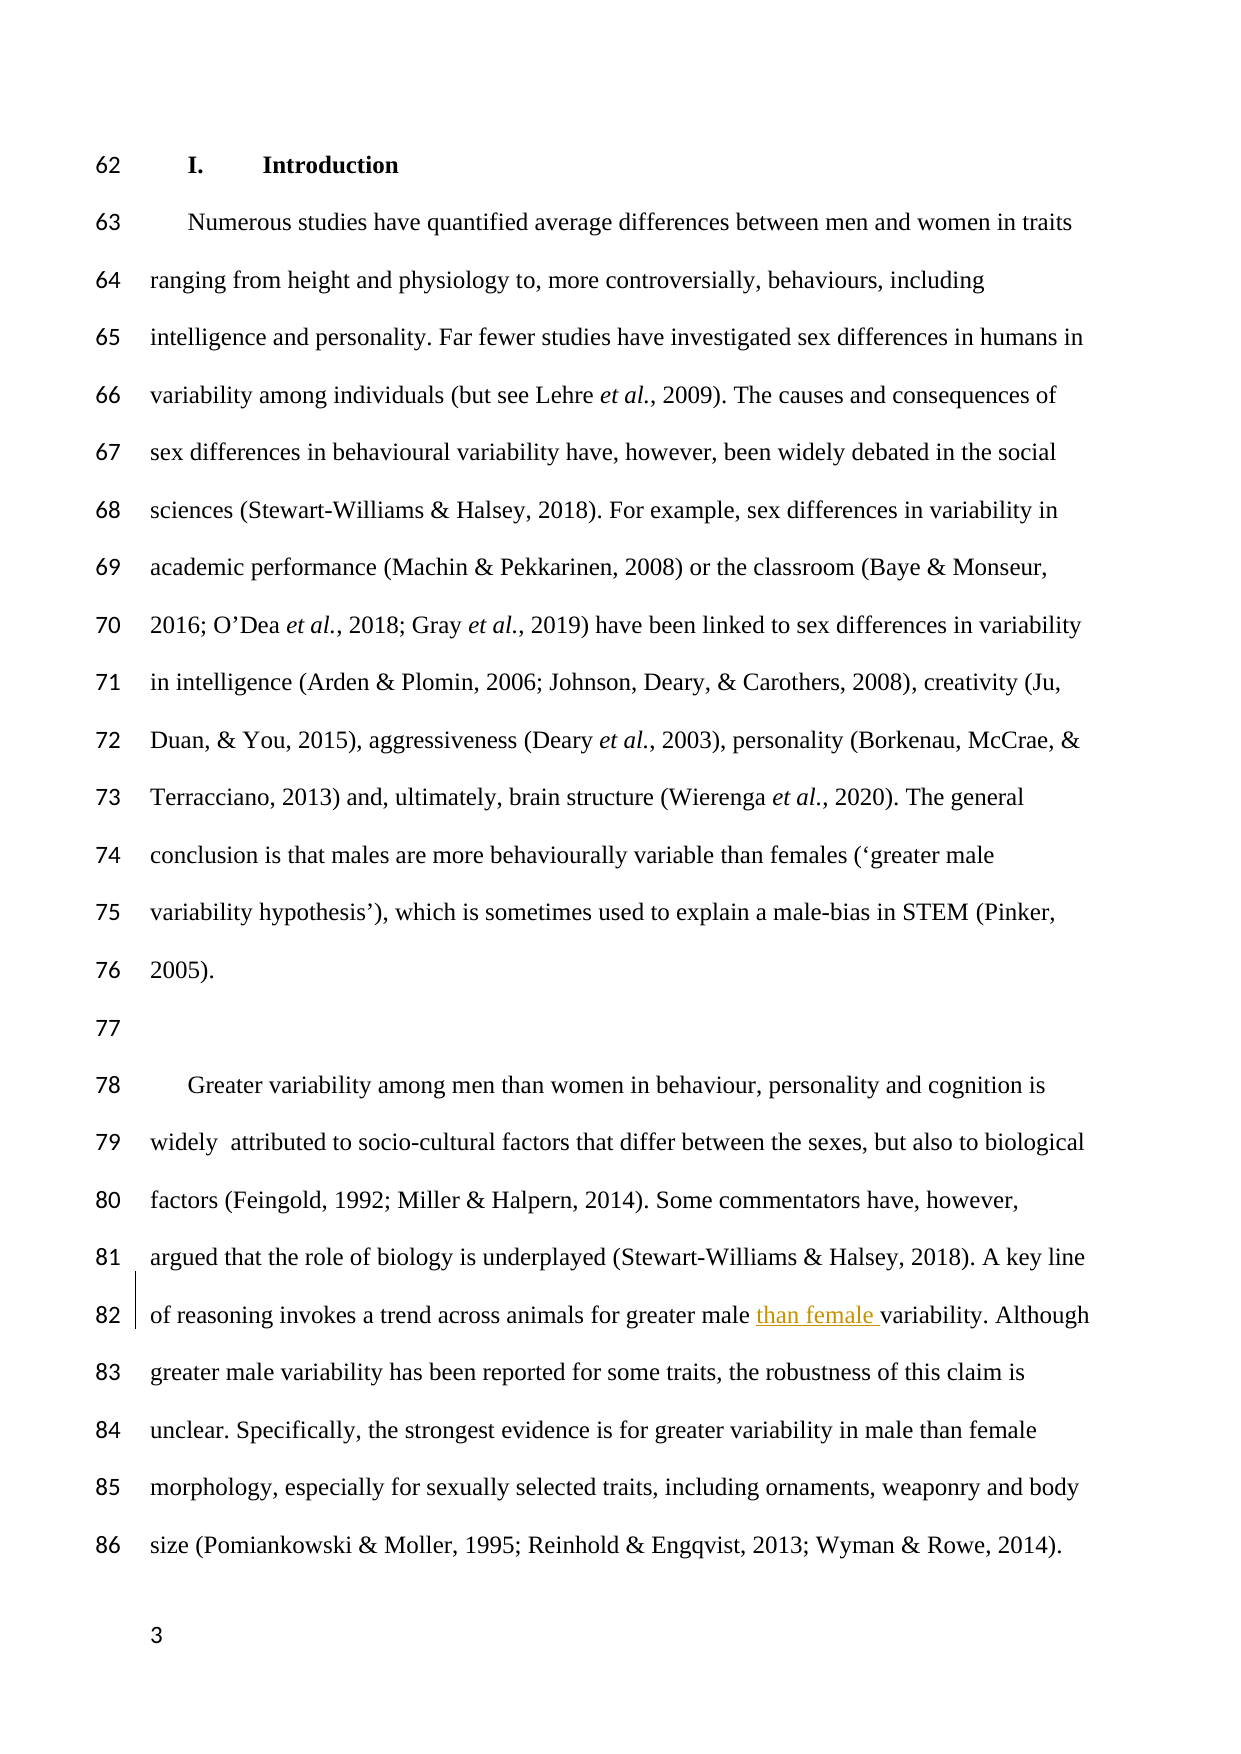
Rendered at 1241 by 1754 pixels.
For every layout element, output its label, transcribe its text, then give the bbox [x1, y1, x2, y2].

text Numerous studies have quantified average differences between men and women in traits ranging from height and physiology to, more controversially, behaviours, including intelligence and personality. Far fewer studies have investigated sex differences in humans in variability among individuals (but see Lehre et al., 2009). The causes and consequences of sex differences in behavioural variability have, however, been widely debated in the social sciences (Stewart-Williams & Halsey, 2018). For example, sex differences in variability in academic performance (Machin & Pekkarinen, 2008) or the classroom (Baye & Monseur, 2016; O’Dea et al., 2018; Gray et al., 2019) have been linked to sex differences in variability in intelligence (Arden & Plomin, 2006; Johnson, Deary, & Carothers, 2008), creativity (Ju, Duan, & You, 2015), aggressiveness (Deary et al., 2003), personality (Borkenau, McCrae, & Terracciano, 2013) and, ultimately, brain structure (Wierenga et al., 2020). The general conclusion is that males are more behaviourally variable than females (‘greater male variability hypothesis’), which is sometimes used to explain a male-bias in STEM (Pinker, 2005). [150, 207, 1090, 984]
subtitle Introduction [187, 150, 1090, 179]
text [150, 1070, 1090, 1559]
